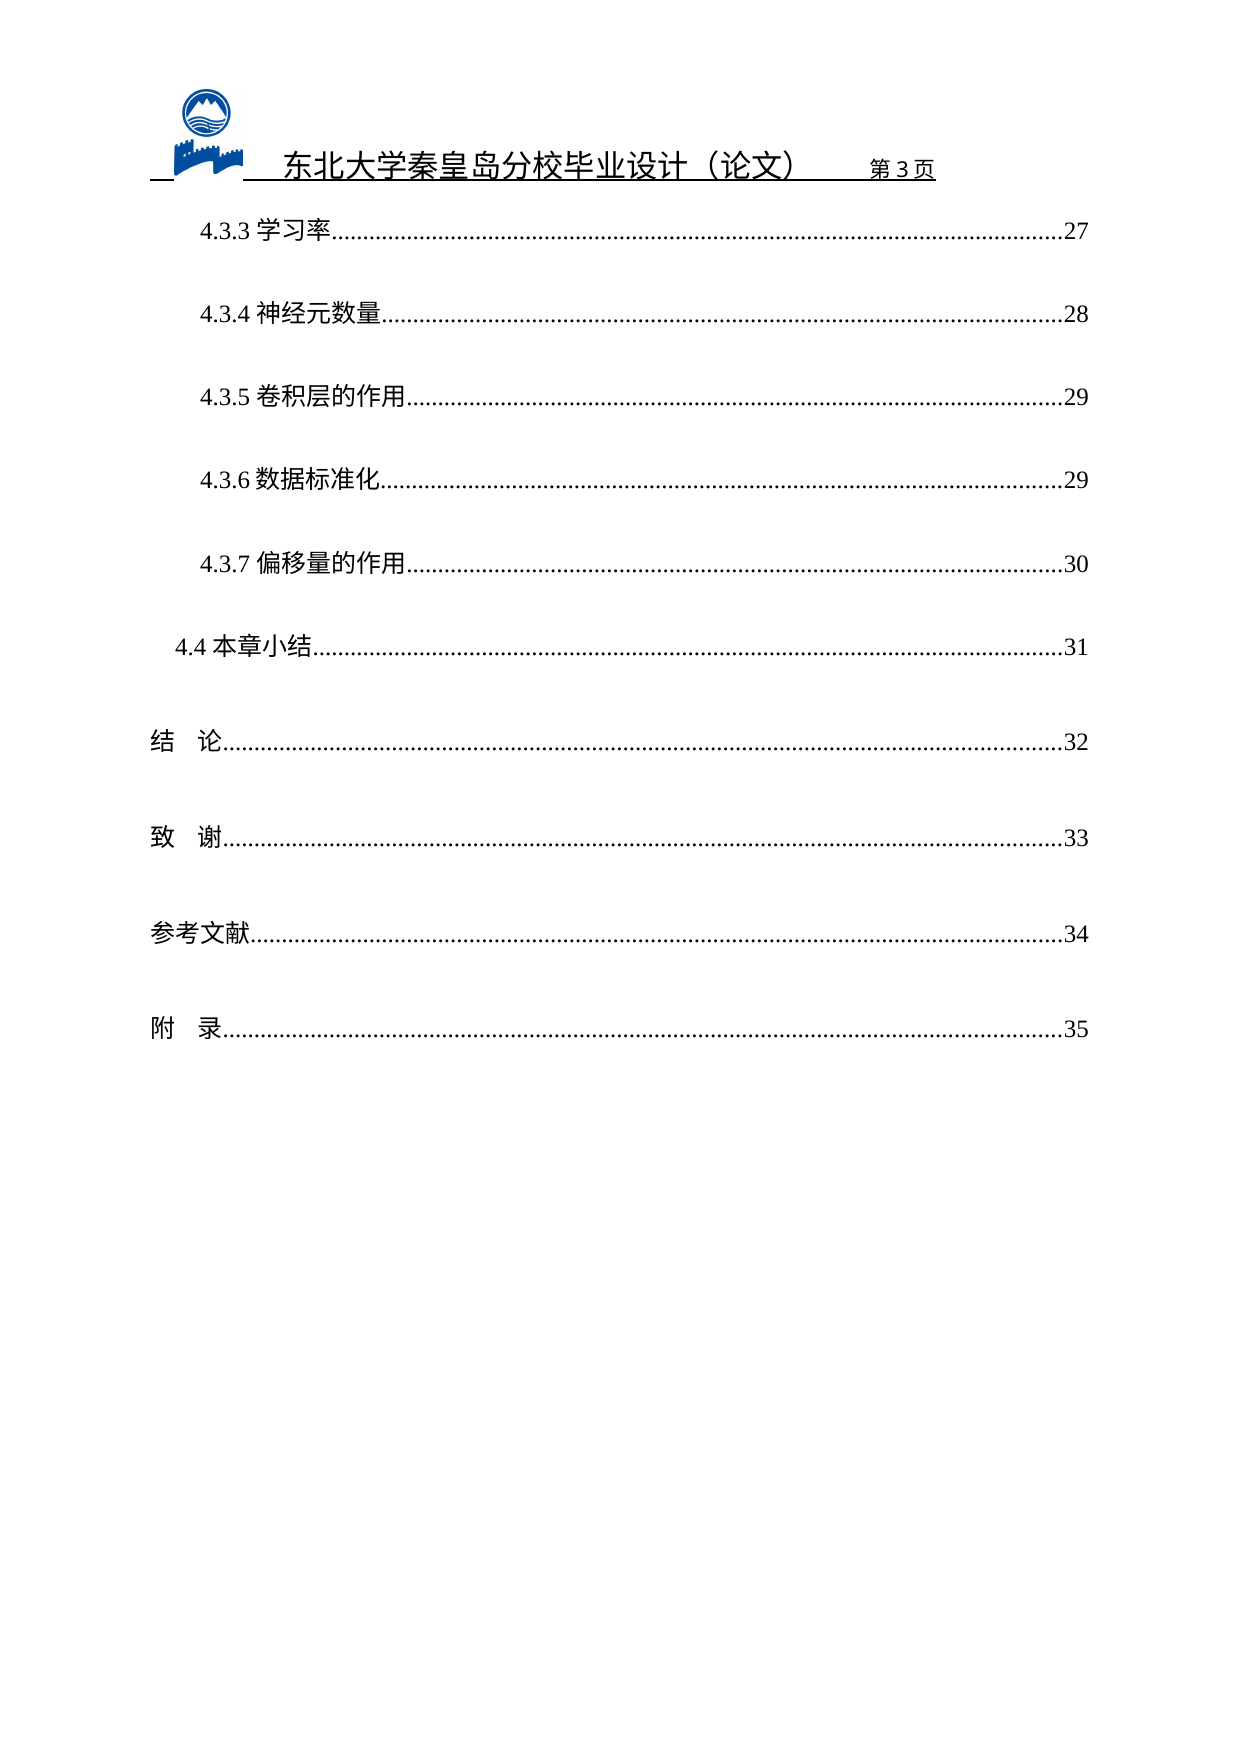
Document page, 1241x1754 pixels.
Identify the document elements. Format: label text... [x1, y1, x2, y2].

text 4.4 本章小结 31 [150, 612, 1090, 677]
text 附 录 35 [150, 994, 1090, 1059]
text 4.3.3 学习率 27 [150, 196, 1090, 261]
text 4.3.4 神经元数量 28 [150, 279, 1090, 344]
text 致 谢 33 [150, 803, 1090, 868]
text 4.3.7 偏移量的作用 30 [150, 529, 1090, 594]
text 结 论 32 [150, 707, 1090, 772]
text 4.3.5 卷积层的作用 29 [150, 362, 1090, 427]
text 参考文献 34 [150, 899, 1090, 964]
picture [173, 88, 244, 177]
text 4.3.6数据标准化 29 [150, 446, 1090, 511]
